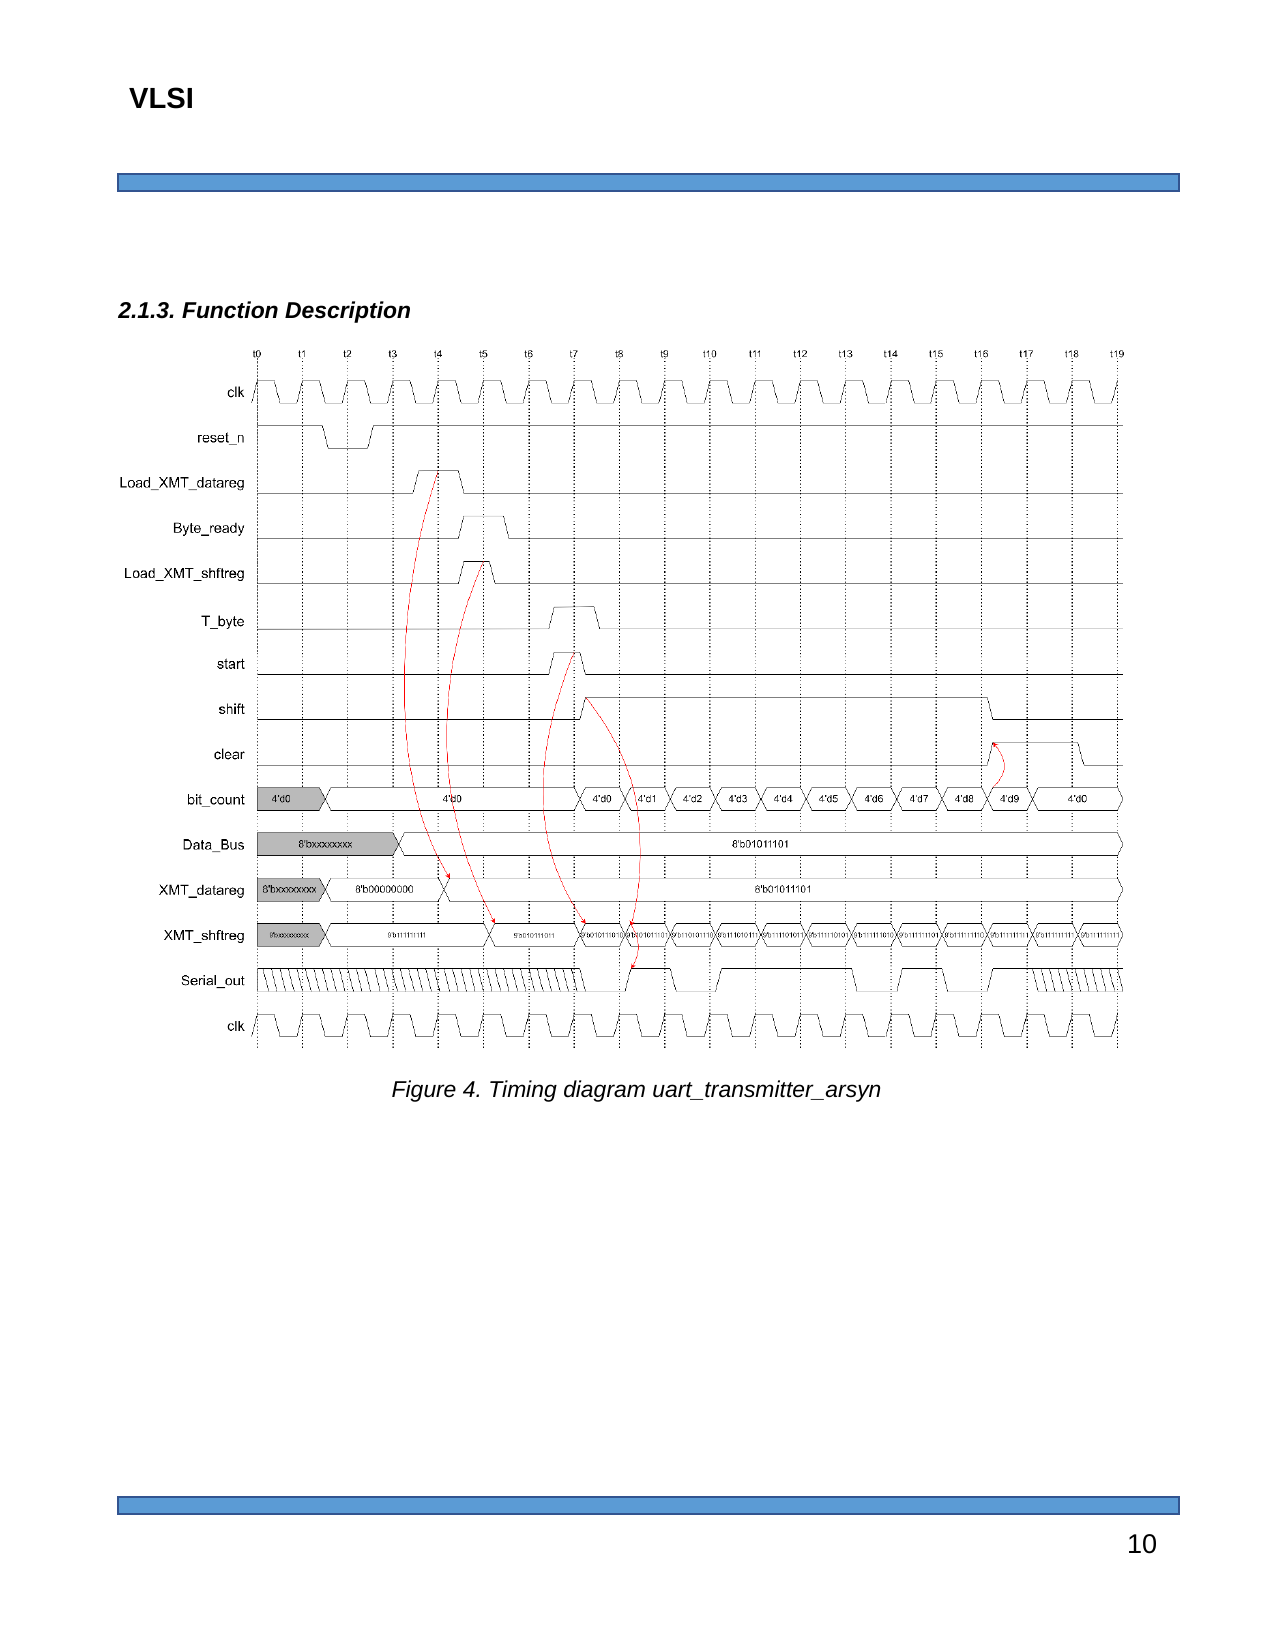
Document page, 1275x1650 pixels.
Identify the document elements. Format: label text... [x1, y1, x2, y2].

picture [118, 348, 1157, 1049]
subtitle Function Description [118, 297, 1157, 323]
